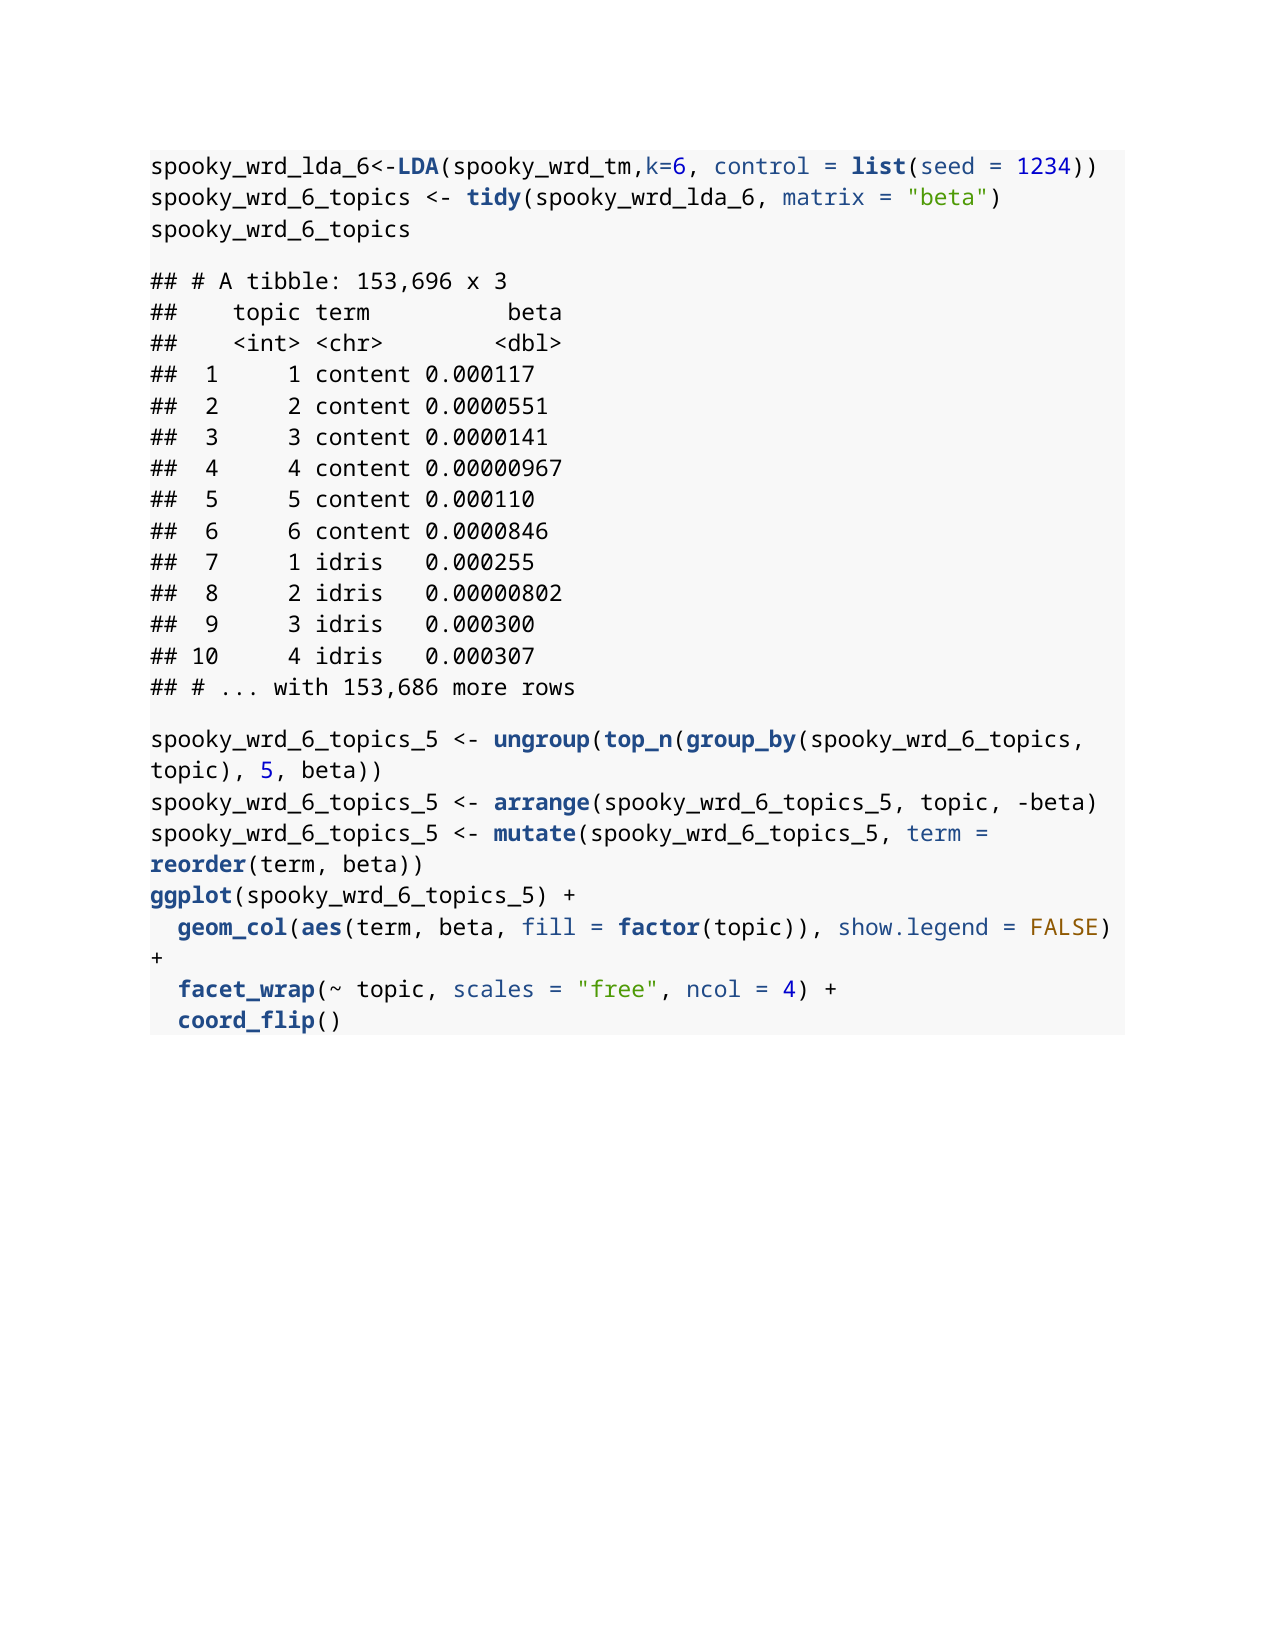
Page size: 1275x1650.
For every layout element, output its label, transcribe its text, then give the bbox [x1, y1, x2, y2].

text spooky_wrd_6_topics_5 <- ungroup(top_n(group_by(spooky_wrd_6_topics, topic), 5, beta)) spooky_wrd_6_topics_5 <- arrange(spooky_wrd_6_topics_5, topic, -beta) spooky_wrd_6_topics_5 <- mutate(spooky_wrd_6_topics_5, term = reorder(term, beta)) ggplot(spooky_wrd_6_topics_5) + geom_col(aes(term, beta, fill = factor(topic)), show.legend = FALSE) + facet_wrap(~ topic, scales = "free", ncol = 4) + coord_flip() [164, 723, 1125, 1035]
text spooky_wrd_lda_6<-LDA(spooky_wrd_tm,k=6, control = list(seed = 1234)) spooky_wrd_6_topics <- tidy(spooky_wrd_lda_6, matrix = "beta") spooky_wrd_6_topics [150, 150, 1125, 244]
text ## # A tibble: 153,696 x 3 ## topic term beta ## <int> <chr> <dbl> ## 1 1 content 0.000117 ## 2 2 content 0.0000551 ## 3 3 content 0.0000141 ## 4 4 content 0.00000967 ## 5 5 content 0.000110 ## 6 6 content 0.0000846 ## 7 1 idris 0.000255 ## 8 2 idris 0.00000802 ## 9 3 idris 0.000300 ## 10 4 idris 0.000307 ## # ... with 153,686 more rows [150, 264, 1125, 702]
